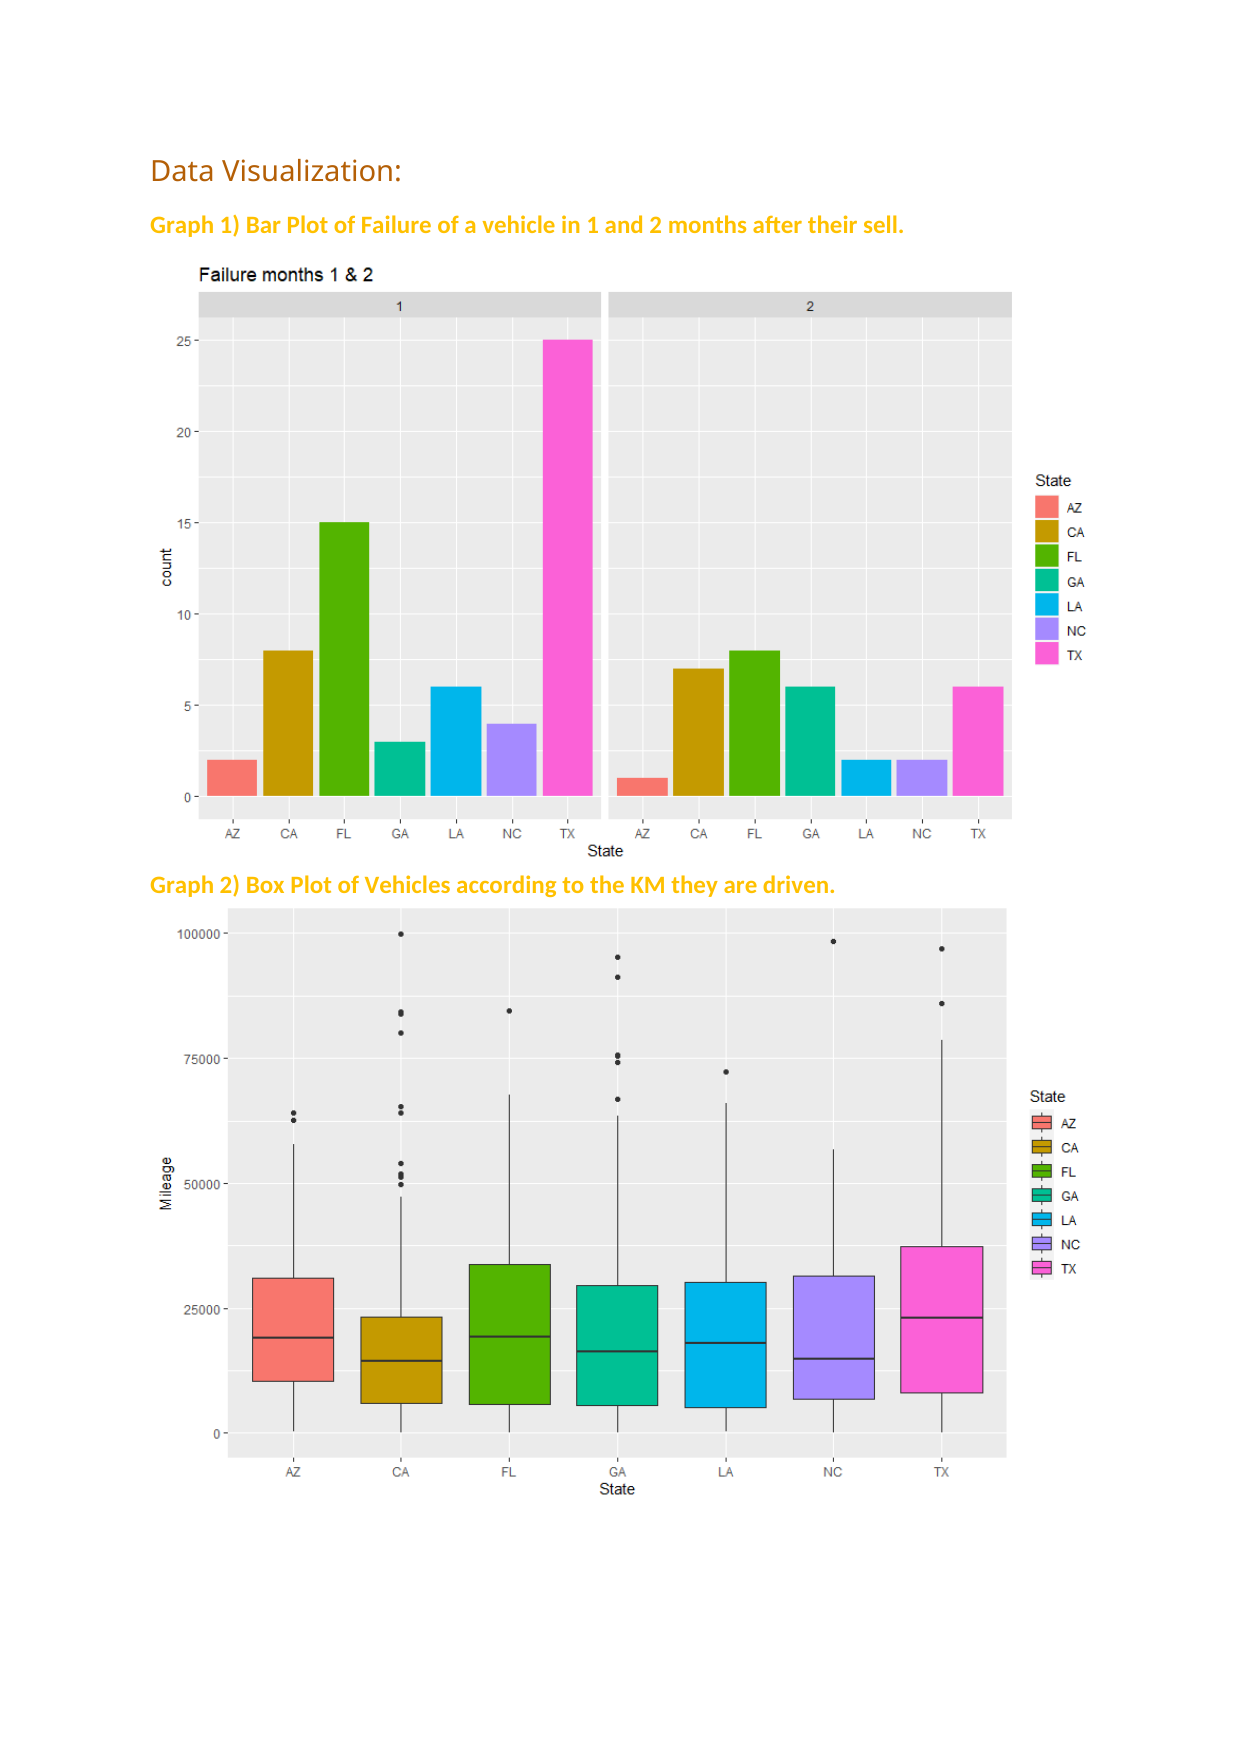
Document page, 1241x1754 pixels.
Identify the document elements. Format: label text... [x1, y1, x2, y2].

text Graph 2) Box Plot of Vehicles according to the KM they are driven. Graph 3) Histogram of no. of Vehicles according to the KM they are driven. [150, 867, 1090, 901]
text Data Visualization: [150, 150, 1090, 190]
picture [150, 259, 1102, 867]
picture [150, 901, 1096, 1505]
text Graph 1) Bar Plot of Failure of a vehicle in 1 and 2 months after their sell. [150, 209, 1090, 240]
